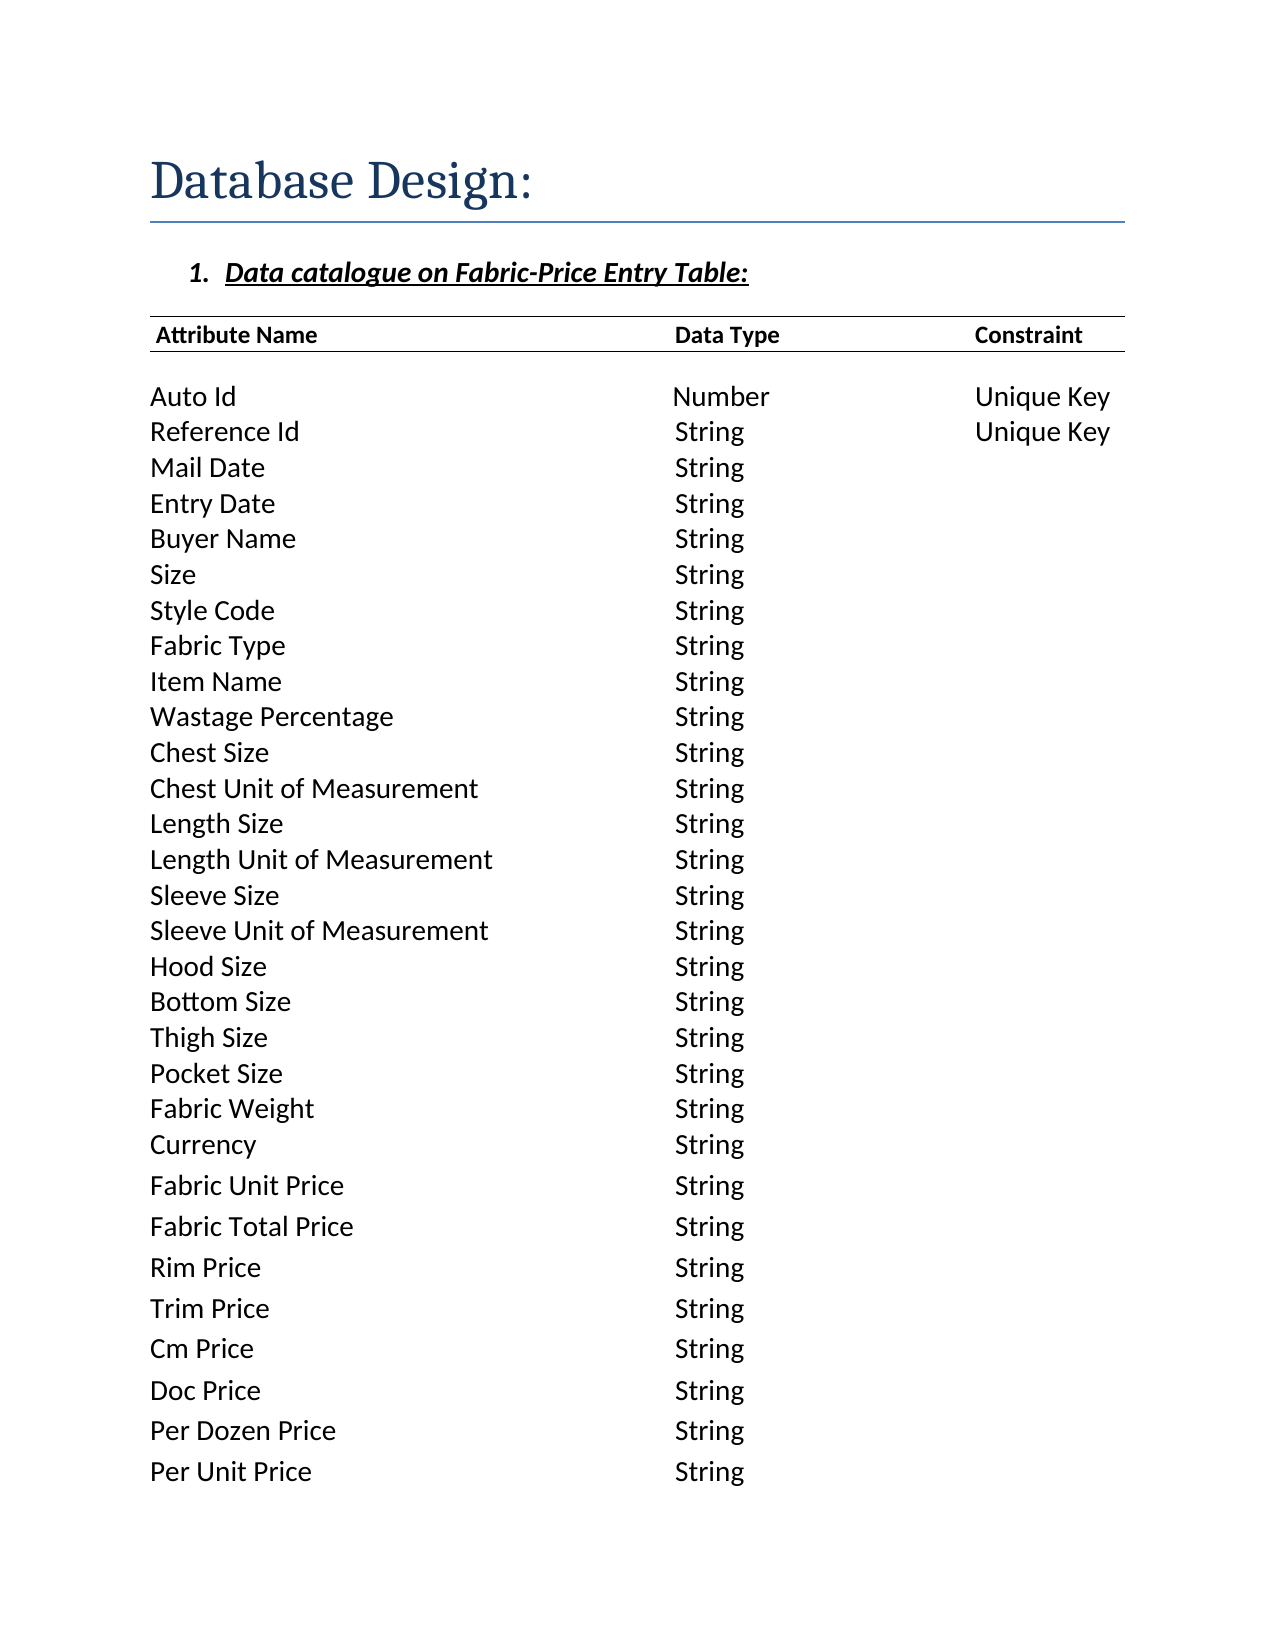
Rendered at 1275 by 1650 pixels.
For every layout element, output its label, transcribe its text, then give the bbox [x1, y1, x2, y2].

text Hood Size String [150, 948, 1125, 983]
text Fabric Total Price String [150, 1208, 1125, 1243]
text Fabric Unit Price String [150, 1167, 1125, 1202]
text Sleeve Size String [150, 877, 1125, 912]
text Per Dozen Price String [150, 1412, 1125, 1448]
text Reference Id String Unique Key [150, 413, 1125, 449]
text Style Code String [150, 592, 1125, 627]
text Length Size String [150, 805, 1125, 841]
text Sleeve Unit of Measurement String [150, 912, 1125, 948]
title Database Design: [150, 150, 1125, 221]
text Buyer Name String [150, 520, 1125, 556]
text Wastage Percentage String [150, 698, 1125, 734]
text Length Unit of Measurement String [150, 841, 1125, 877]
list Data catalogue on Fabric-Price Entry Table: [187, 254, 1125, 289]
text Thigh Size String [150, 1019, 1125, 1055]
text Auto Id Number Unique Key [150, 378, 1125, 413]
text Size String [150, 556, 1125, 592]
text Per Unit Price String [150, 1453, 1125, 1489]
text Rim Price String [150, 1249, 1125, 1284]
text Bottom Size String [150, 983, 1125, 1019]
text Currency String [150, 1126, 1125, 1162]
text Trim Price String [150, 1290, 1125, 1325]
text Attribute Name Data Type Constraint [150, 317, 1125, 351]
text Cm Price String [150, 1331, 1125, 1366]
text Item Name String [150, 663, 1125, 698]
text Doc Price String [150, 1372, 1125, 1407]
text Fabric Weight String [150, 1090, 1125, 1126]
text Mail Date String [150, 449, 1125, 485]
text Chest Size String [150, 734, 1125, 770]
text Pocket Size String [150, 1055, 1125, 1090]
text Fabric Type String [150, 627, 1125, 663]
text Chest Unit of Measurement String [150, 770, 1125, 805]
text Entry Date String [150, 485, 1125, 520]
